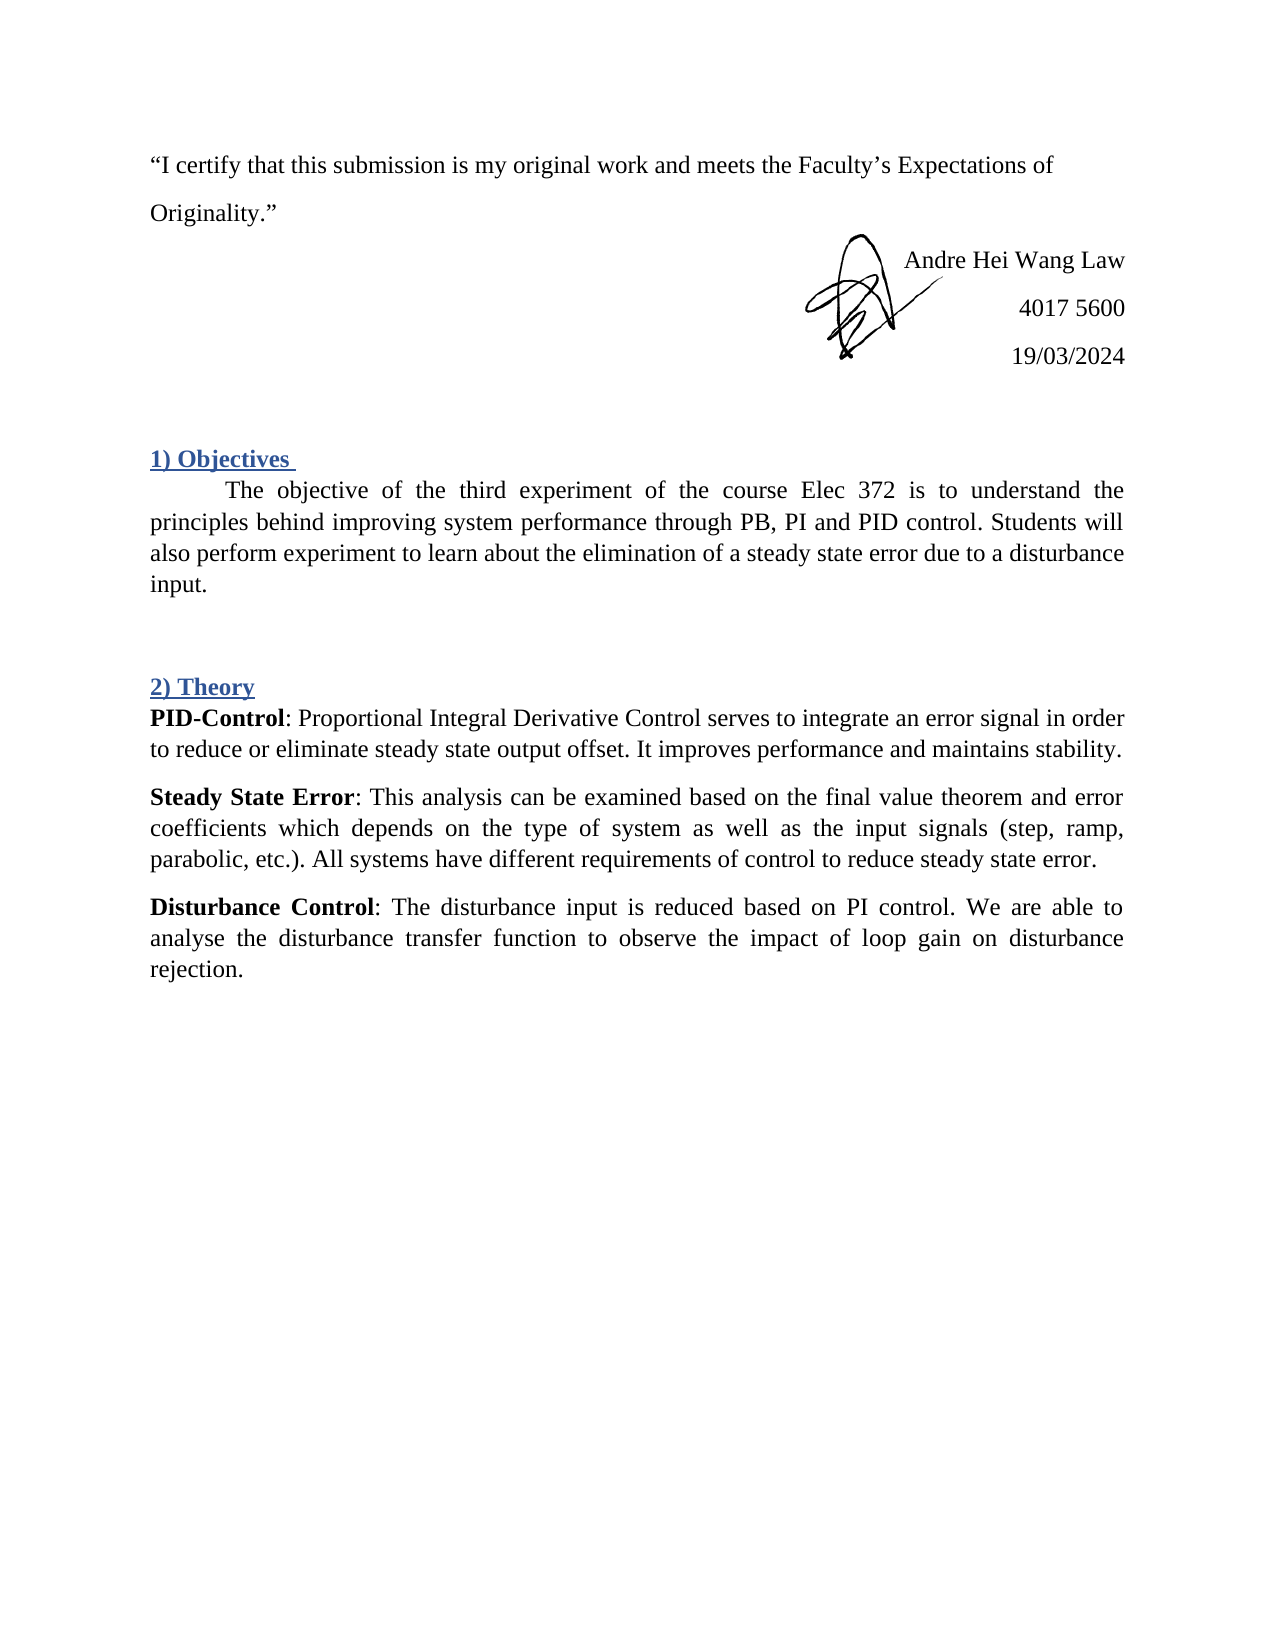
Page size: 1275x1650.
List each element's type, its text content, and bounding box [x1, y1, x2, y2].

picture [799, 322, 947, 341]
subtitle 2) Theory [150, 672, 1125, 701]
text Originality.” [150, 198, 1125, 226]
text Disturbance Control: The disturbance input is reduced based on PI control. We are able to analyse the disturbance transfer function to observe the impact of loop gain on disturbance rejection. [150, 892, 1125, 983]
text The objective of the third experiment of the course Elec 372 is to understand the principles behind improving system performance through PB, PI and PID control. Students will also perform experiment to learn about the elimination of a steady state error due to a disturbance input. [150, 476, 1125, 597]
text 19/03/2024 [150, 341, 1125, 369]
text PID-Control: Proportional Integral Derivative Control serves to integrate an error signal in order to reduce or eliminate steady state output offset. It improves performance and maintains stability. [150, 703, 1125, 763]
subtitle 1) Objectives [150, 444, 1125, 473]
picture [799, 274, 947, 293]
text “I certify that this submission is my original work and meets the Faculty’s Expectations of [150, 150, 1125, 179]
text Steady State Error: This analysis can be examined based on the final value theorem and error coefficients which depends on the type of system as well as the input signals (step, ramp, parabolic, etc.). All systems have different requirements of control to reduce steady state error. [150, 782, 1125, 873]
text Andre Hei Wang Law [150, 245, 1125, 274]
picture [799, 228, 947, 245]
text 4017 5600 [150, 293, 1125, 322]
